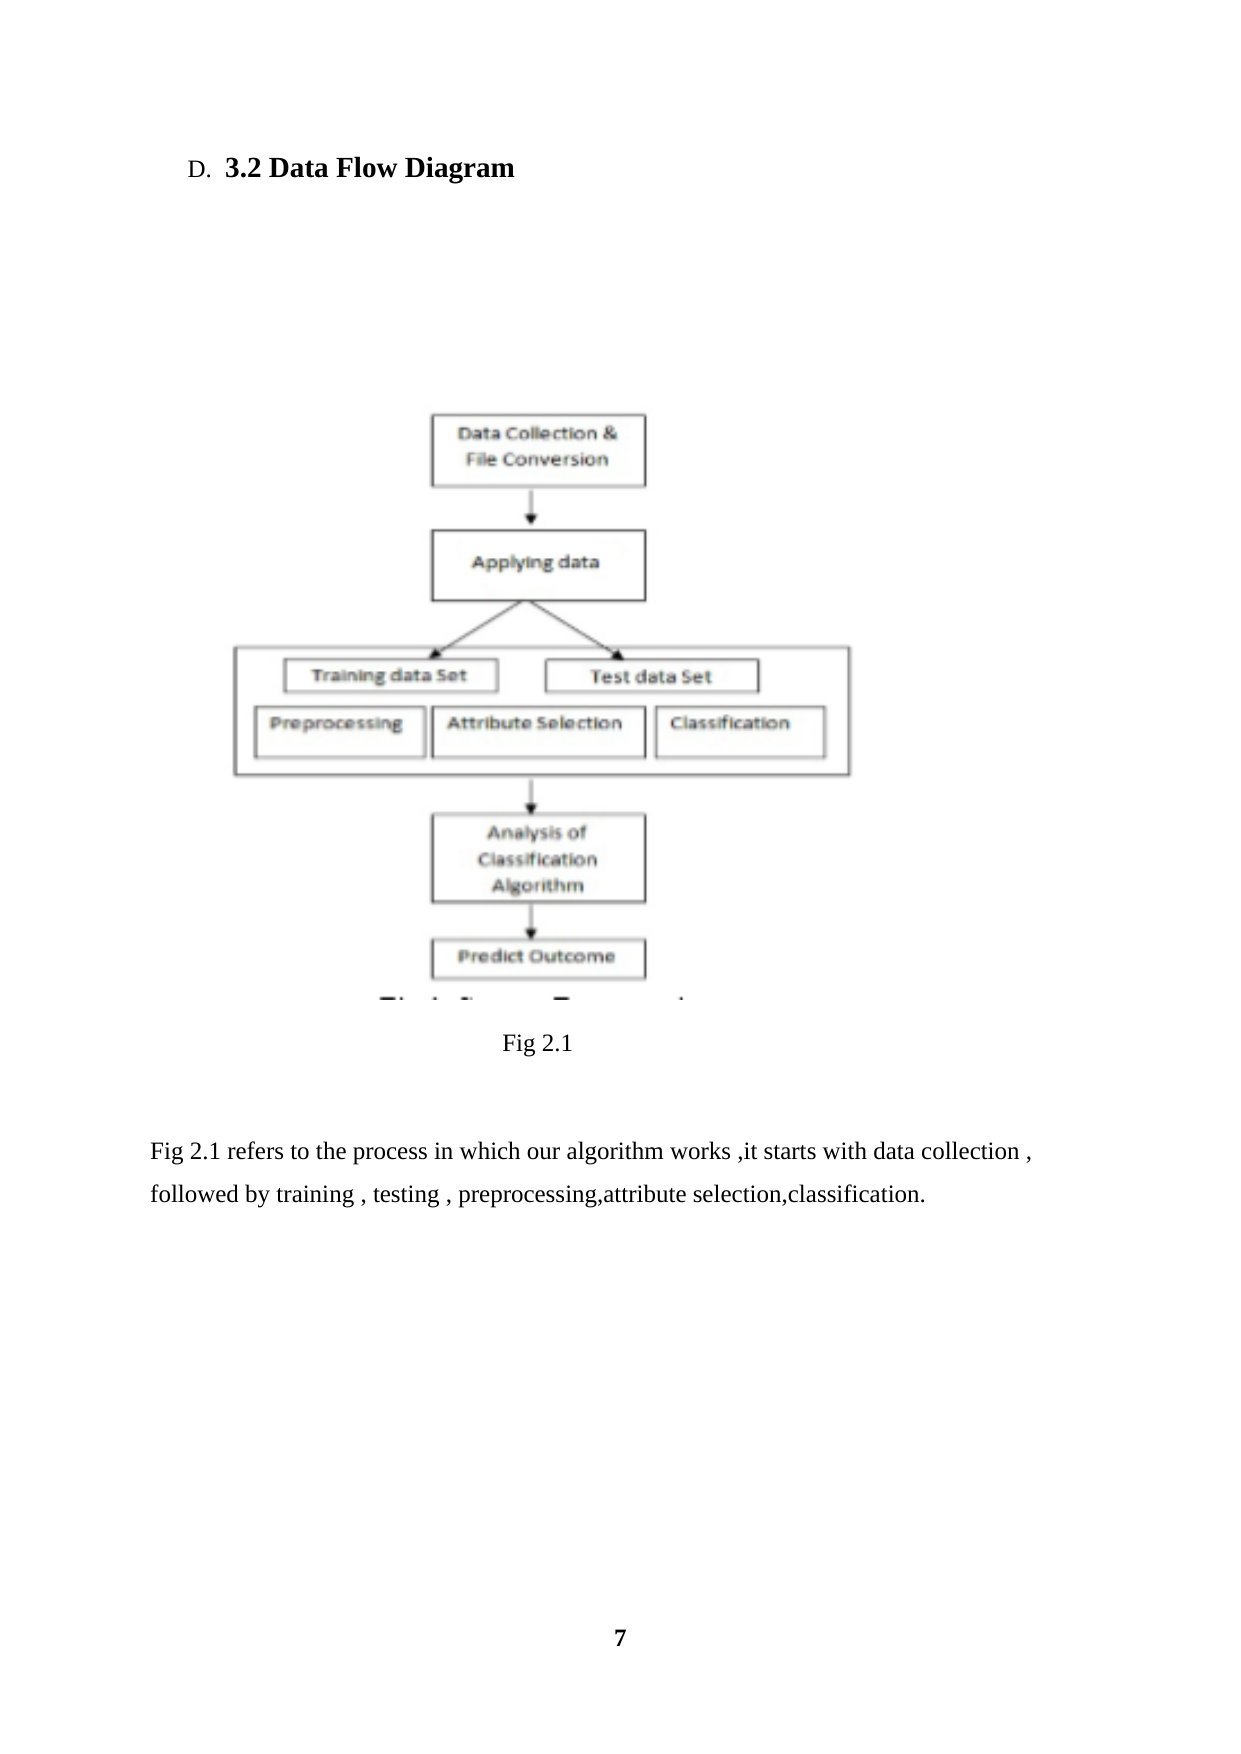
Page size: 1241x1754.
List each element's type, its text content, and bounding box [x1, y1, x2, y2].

text Fig 2.1 refers to the process in which our algorithm works ,it starts with data collection , followed by training , testing , preprocessing,attribute selection,classification. [150, 1136, 1090, 1208]
list 3.2 Data Flow Diagram [187, 150, 1090, 183]
picture [150, 401, 882, 1000]
text Fig 2.1 [150, 1028, 1090, 1057]
